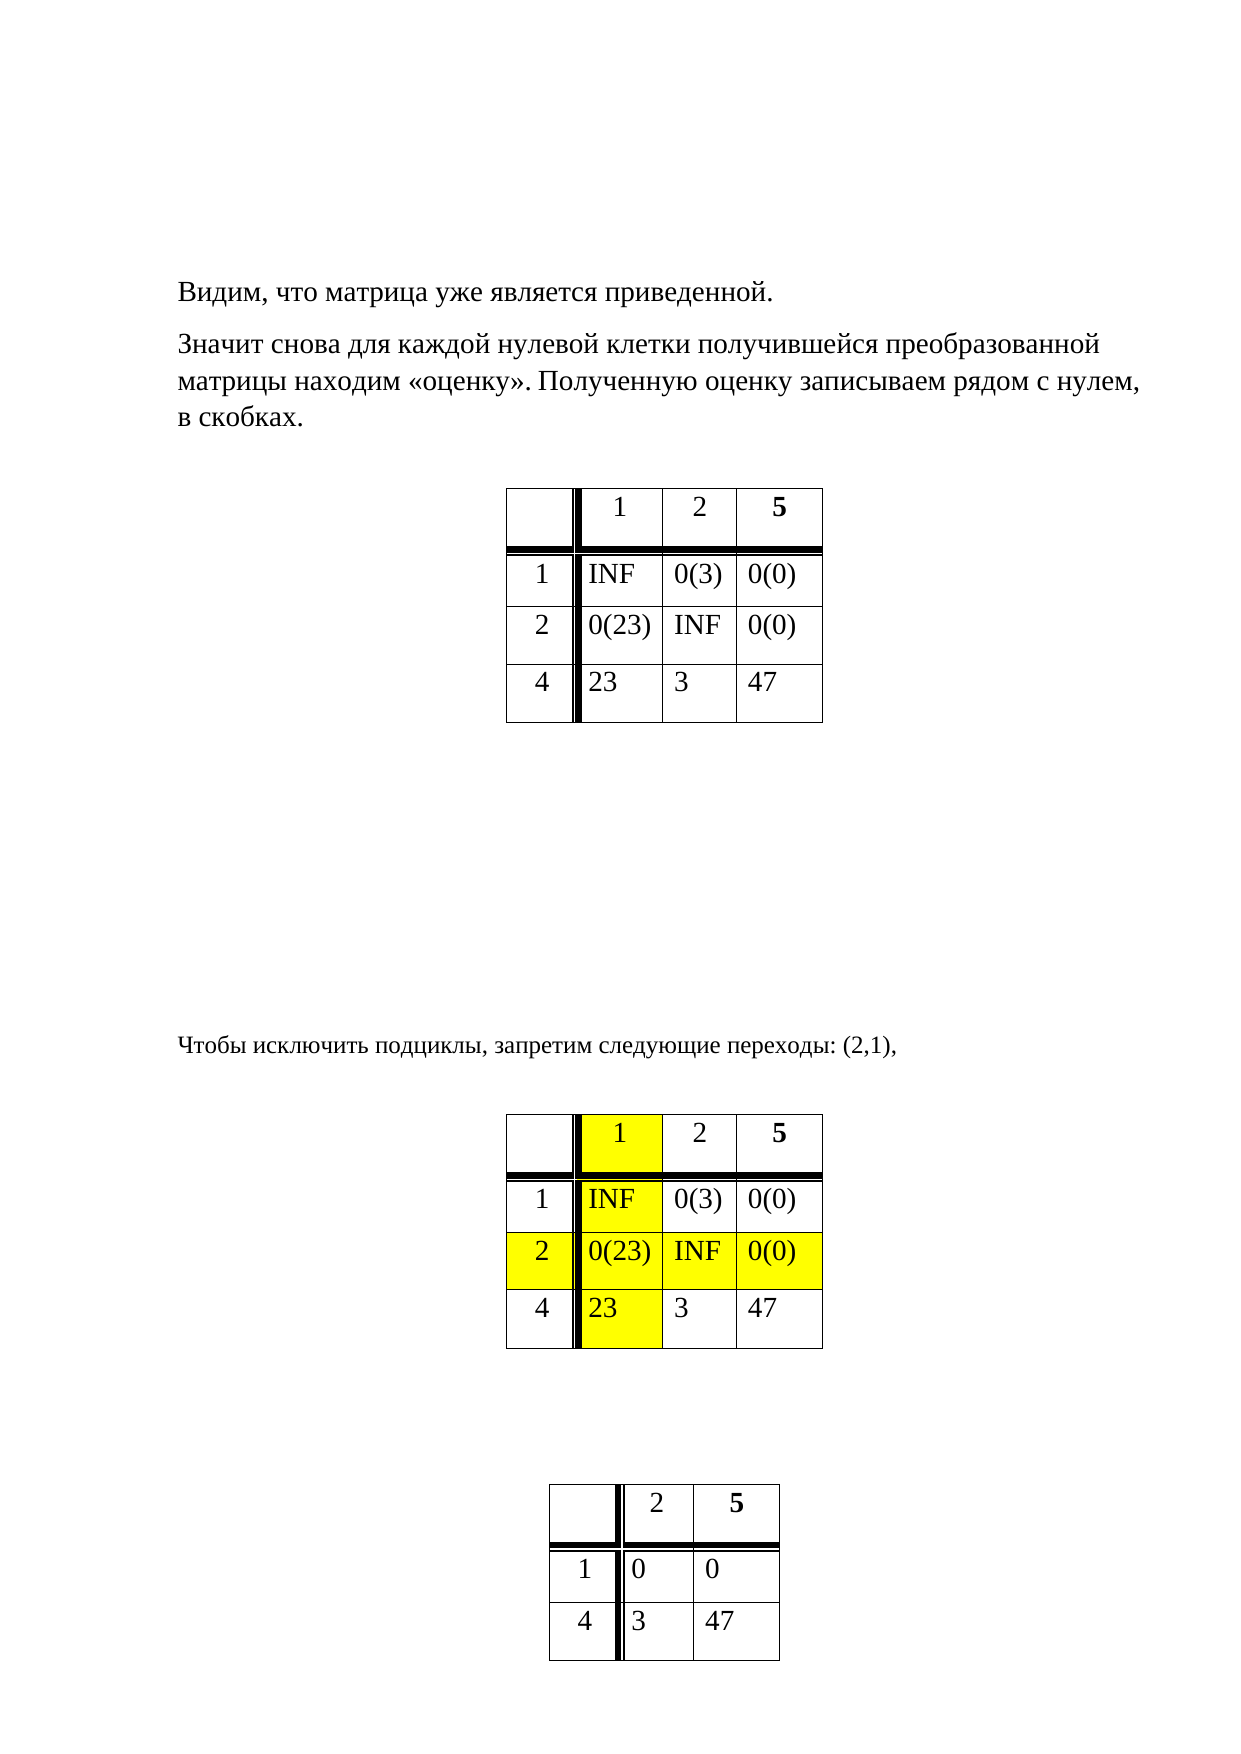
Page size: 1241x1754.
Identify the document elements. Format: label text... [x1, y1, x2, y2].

table_cell 2 [507, 607, 572, 663]
table_cell INF [663, 607, 736, 663]
table_cell INF [582, 556, 662, 606]
table_header [550, 1485, 615, 1542]
table_cell 47 [737, 1290, 822, 1348]
text Значит снова для каждой нулевой клетки получившейся преобразованной матрицы находим «оценку». Полученную оценку записываем рядом с нулем, в скобках. [177, 327, 1152, 432]
table_cell 3 [663, 1290, 736, 1348]
table_cell 1 [550, 1552, 615, 1602]
table_cell INF [582, 1182, 662, 1232]
text Видим, что матрица уже является приведенной. [177, 274, 1152, 307]
table_header 5 [694, 1485, 779, 1542]
table_cell 4 [507, 1290, 572, 1348]
table_cell 0(23) [582, 607, 662, 663]
table_header 1 [582, 1115, 662, 1172]
table_cell 4 [550, 1603, 615, 1660]
table_cell 1 [507, 1182, 572, 1232]
table_header 5 [737, 489, 822, 546]
table_cell 2 [507, 1233, 572, 1289]
table_header 2 [663, 489, 736, 546]
table_cell 0(0) [737, 556, 822, 606]
table_header 5 [737, 1115, 822, 1172]
table_cell 1 [507, 556, 572, 606]
table_cell 23 [582, 1290, 662, 1348]
table_cell 23 [582, 665, 662, 722]
table_cell 0 [694, 1552, 779, 1602]
table_cell 3 [663, 665, 736, 722]
table_cell INF [663, 1233, 736, 1289]
table_header 2 [663, 1115, 736, 1172]
table_cell 0(0) [737, 607, 822, 663]
table_cell 0(23) [582, 1233, 662, 1289]
table_cell 3 [625, 1603, 693, 1660]
table_header [507, 489, 572, 546]
table_cell 0(0) [737, 1182, 822, 1232]
table_header 2 [625, 1485, 693, 1542]
text Чтобы исключить подциклы, запретим следующие переходы: (2,1), [177, 1030, 1152, 1059]
table_cell 47 [694, 1603, 779, 1660]
table_cell 47 [737, 665, 822, 722]
table_cell 0 [625, 1552, 693, 1602]
table_header [507, 1115, 572, 1172]
table_cell 4 [507, 665, 572, 722]
table_cell 0(3) [663, 1182, 736, 1232]
table_header 1 [582, 489, 662, 546]
table_cell 0(0) [737, 1233, 822, 1289]
table_cell 0(3) [663, 556, 736, 606]
